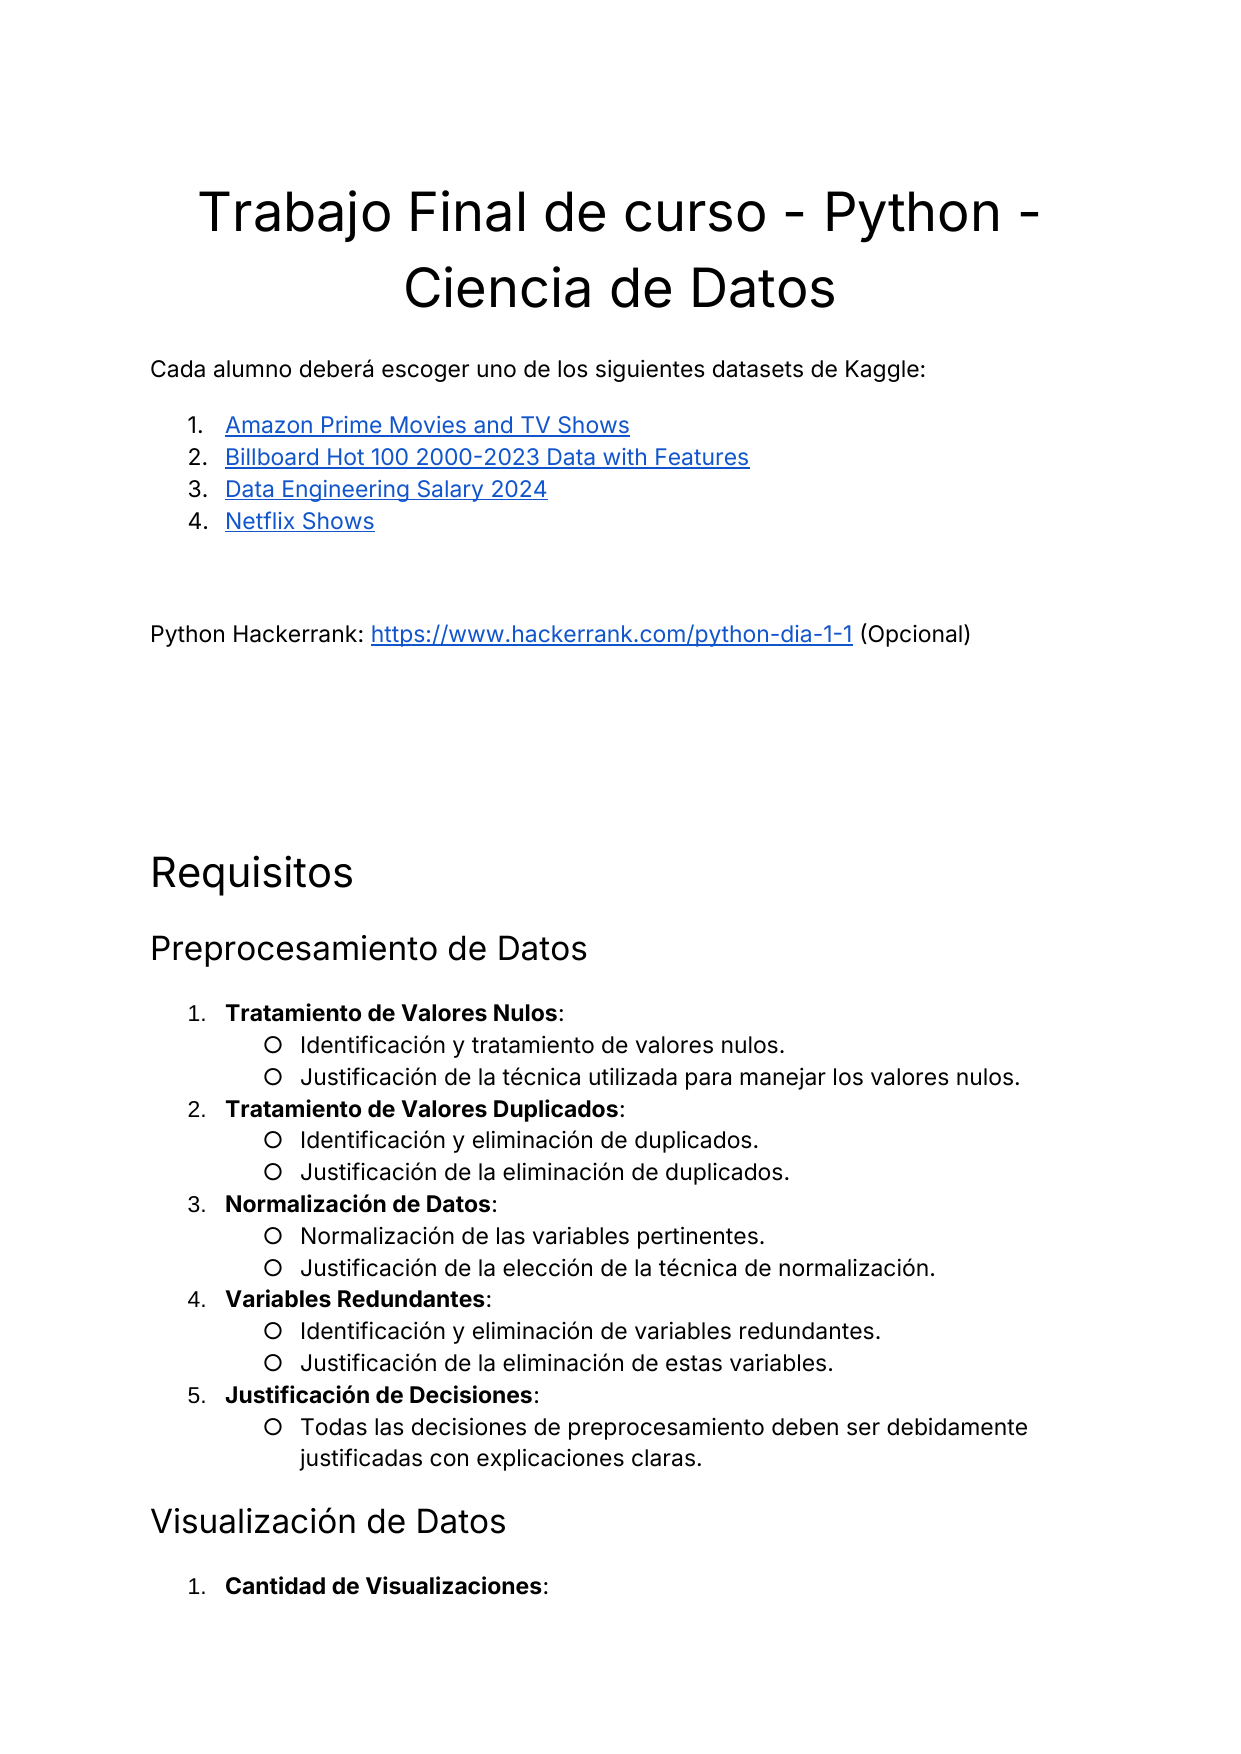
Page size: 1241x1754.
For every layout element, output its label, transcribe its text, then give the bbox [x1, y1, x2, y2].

list Justificación de la técnica utilizada para manejar los valores nulos. [262, 1063, 1090, 1091]
list Justificación de la elección de la técnica de normalización. [262, 1254, 1090, 1282]
subtitle Requisitos [150, 847, 1090, 898]
text Python Hackerrank: https://www.hackerrank.com/python-dia-1-1 (Opcional) [150, 620, 1090, 648]
list Billboard Hot 100 2000-2023 Data with Features [187, 443, 1090, 471]
list Justificación de Decisiones: [187, 1381, 1090, 1409]
list Identificación y tratamiento de valores nulos. [262, 1031, 1090, 1059]
list Normalización de las variables pertinentes. [262, 1222, 1090, 1250]
list Netflix Shows [187, 507, 1090, 534]
list Normalización de Datos: [187, 1190, 1090, 1218]
list Justificación de la eliminación de estas variables. [262, 1349, 1090, 1377]
list Justificación de la eliminación de duplicados. [262, 1158, 1090, 1186]
subtitle Visualización de Datos [150, 1501, 1090, 1542]
list Cantidad de Visualizaciones: [187, 1573, 1090, 1600]
list Identificación y eliminación de duplicados. [262, 1127, 1090, 1154]
text Cada alumno deberá escoger uno de los siguientes datasets de Kaggle: [150, 355, 1090, 382]
subtitle Preprocesamiento de Datos [150, 928, 1090, 969]
list Identificación y eliminación de variables redundantes. [262, 1317, 1090, 1345]
title Trabajo Final de curso - Python - Ciencia de Datos [150, 179, 1090, 320]
list Amazon Prime Movies and TV Shows [187, 412, 1090, 439]
list Data Engineering Salary 2024 [187, 475, 1090, 503]
list Tratamiento de Valores Nulos: [187, 1000, 1090, 1027]
list Variables Redundantes: [187, 1286, 1090, 1313]
list Todas las decisiones de preprocesamiento deben ser debidamente justificadas con explicaciones claras. [262, 1413, 1090, 1472]
list Tratamiento de Valores Duplicados: [187, 1095, 1090, 1123]
